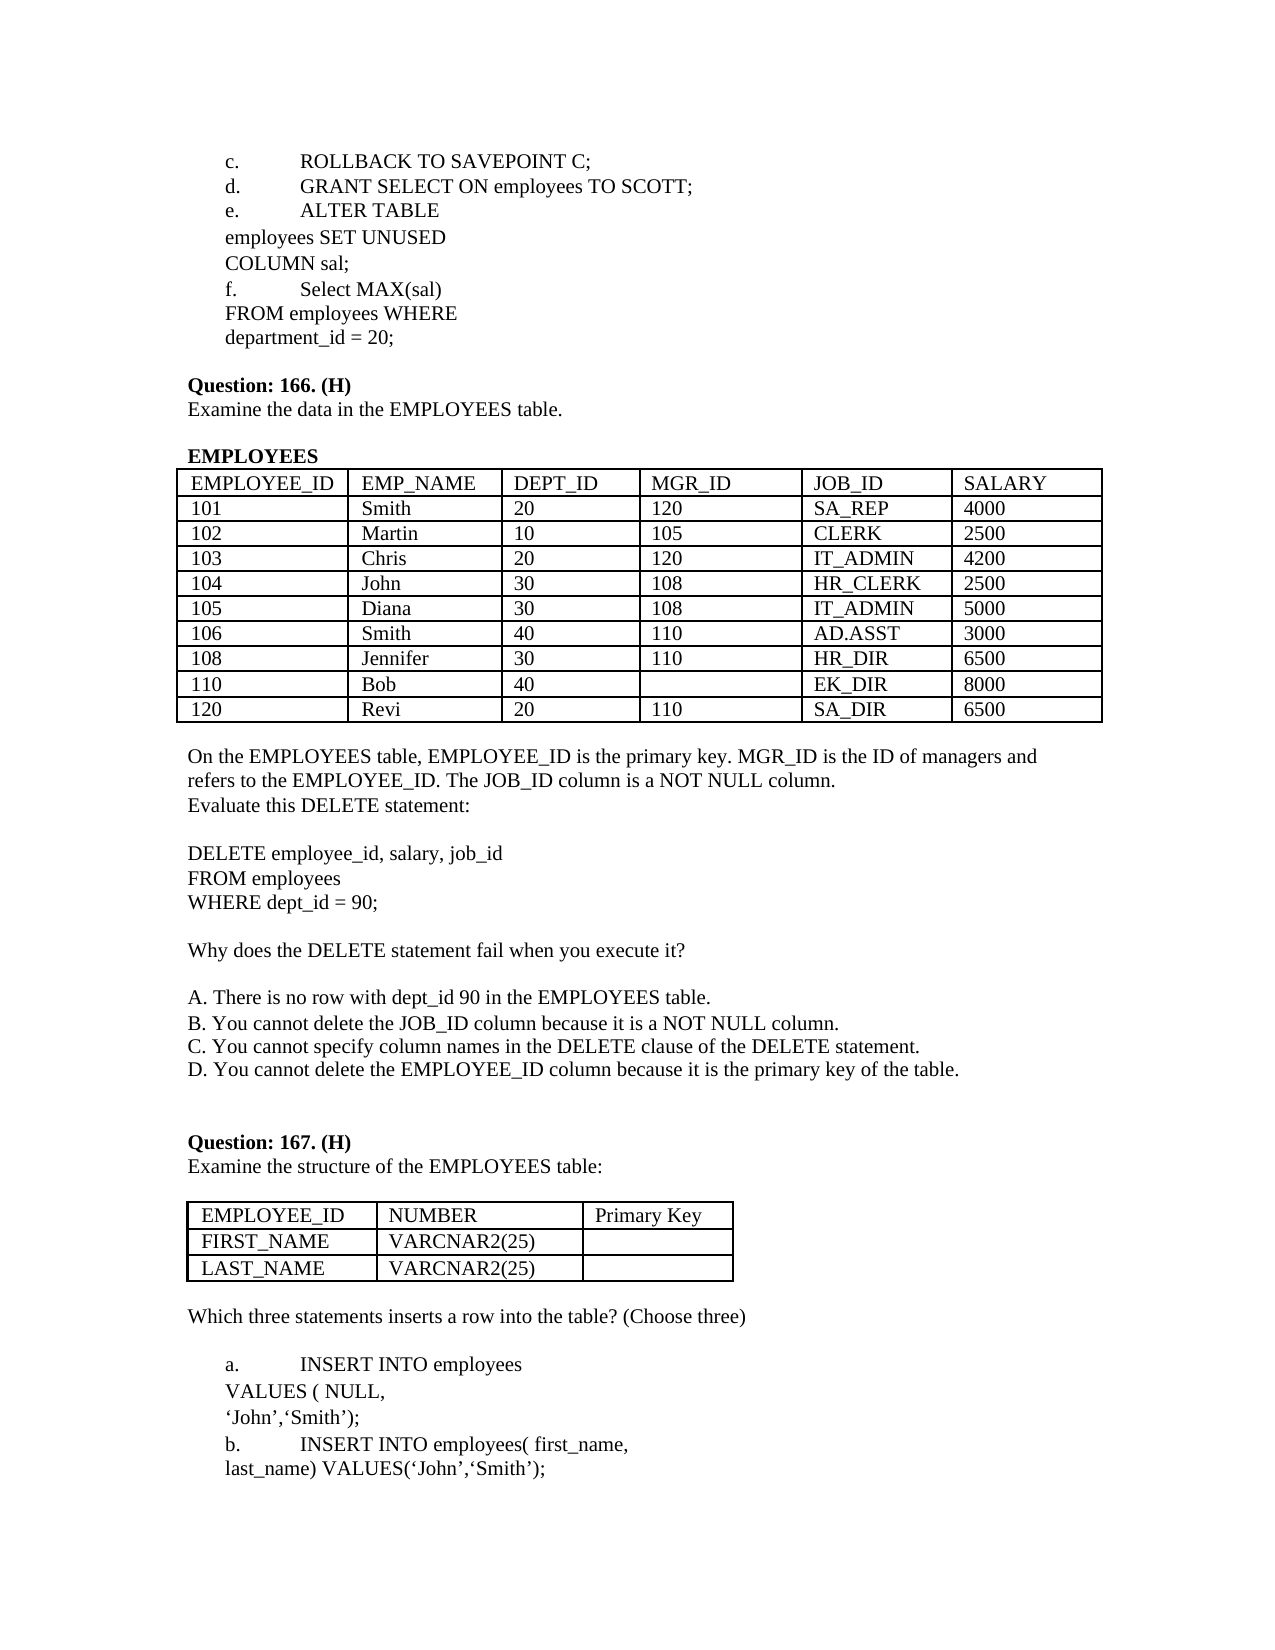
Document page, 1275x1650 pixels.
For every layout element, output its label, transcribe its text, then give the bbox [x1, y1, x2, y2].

table_header EMPLOYEE_ID [189, 1203, 376, 1227]
list f. Select MAX(sal) FROM employees WHERE department_id = 20; [187, 278, 492, 349]
text B. You cannot delete the JOB_ID column because it is a NOT NULL column. [187, 1010, 1125, 1034]
list a. INSERT INTO employees VALUES ( NULL, ‘John’,‘Smith’); [187, 1352, 523, 1429]
table_cell Smith [349, 497, 501, 519]
table_cell 8000 [953, 672, 1101, 696]
table_cell 30 [503, 647, 639, 669]
table_cell LAST_NAME [189, 1256, 376, 1280]
text FROM employees [187, 866, 1125, 890]
table_header NUMBER [378, 1203, 582, 1227]
table_cell 20 [503, 497, 639, 519]
table_cell 2500 [953, 522, 1101, 544]
table_cell VARCNAR2(25) [378, 1256, 582, 1280]
table_cell 108 [641, 572, 801, 594]
table_header JOB_ID [803, 470, 951, 494]
table_cell Chris [349, 547, 501, 569]
table_cell Revi [349, 698, 501, 721]
table_cell 40 [503, 672, 639, 696]
table_cell [584, 1230, 732, 1253]
table_cell [584, 1256, 732, 1280]
table_cell Smith [349, 622, 501, 644]
table_cell AD.ASST [803, 622, 951, 644]
table_cell FIRST_NAME [189, 1230, 376, 1253]
table_cell 10 [503, 522, 639, 544]
table_header MGR_ID [641, 470, 801, 494]
table_cell 110 [641, 647, 801, 669]
text EMPLOYEES [187, 445, 1125, 468]
table_header EMP_NAME [349, 470, 501, 494]
text Which three statements inserts a row into the table? (Choose three) [187, 1304, 1125, 1328]
text C. You cannot specify column names in the DELETE clause of the DELETE statement. [187, 1034, 1125, 1058]
table_cell 20 [503, 698, 639, 721]
text Evaluate this DELETE statement: [187, 793, 1125, 817]
table_cell 103 [178, 547, 347, 569]
list b. INSERT INTO employees( first_name, last_name) VALUES(‘John’,‘Smith’); [187, 1432, 689, 1480]
table_cell 110 [178, 672, 347, 696]
text Examine the structure of the EMPLOYEES table: [187, 1154, 1125, 1178]
table_cell 20 [503, 547, 639, 569]
table_cell Martin [349, 522, 501, 544]
table_cell HR_CLERK [803, 572, 951, 594]
table_cell 105 [178, 597, 347, 619]
table_header SALARY [953, 470, 1101, 494]
table_cell 4000 [953, 497, 1101, 519]
table_cell 6500 [953, 698, 1101, 721]
table_cell 30 [503, 597, 639, 619]
table_cell 40 [503, 622, 639, 644]
table_cell Diana [349, 597, 501, 619]
table_cell 4200 [953, 547, 1101, 569]
table_header DEPT_ID [503, 470, 639, 494]
table_cell 104 [178, 572, 347, 594]
table_cell CLERK [803, 522, 951, 544]
table_cell 108 [641, 597, 801, 619]
table_cell IT_ADMIN [803, 597, 951, 619]
text A. There is no row with dept_id 90 in the EMPLOYEES table. [187, 985, 1125, 1009]
table_cell 101 [178, 497, 347, 519]
list d. GRANT SELECT ON employees TO SCOTT; [187, 174, 1125, 198]
text D. You cannot delete the EMPLOYEE_ID column because it is the primary key of the table. [187, 1058, 1125, 1082]
table_cell VARCNAR2(25) [378, 1230, 582, 1253]
table_cell 5000 [953, 597, 1101, 619]
table_cell 110 [641, 698, 801, 721]
text Examine the data in the EMPLOYEES table. [187, 397, 1125, 421]
table_cell 2500 [953, 572, 1101, 594]
text Why does the DELETE statement fail when you execute it? [187, 938, 1125, 962]
table_cell SA_DIR [803, 698, 951, 721]
table_cell EK_DIR [803, 672, 951, 696]
table_cell HR_DIR [803, 647, 951, 669]
table_cell 3000 [953, 622, 1101, 644]
list e. ALTER TABLE employees SET UNUSED COLUMN sal; [187, 198, 492, 275]
table_cell 30 [503, 572, 639, 594]
text DELETE employee_id, salary, job_id [187, 841, 1125, 865]
text Question: 167. (H) [187, 1130, 1125, 1154]
table_cell 106 [178, 622, 347, 644]
text Question: 166. (H) [187, 373, 1125, 397]
table_header Primary Key [584, 1203, 732, 1227]
table_cell 120 [178, 698, 347, 721]
table_cell Bob [349, 672, 501, 696]
table_cell 108 [178, 647, 347, 669]
text WHERE dept_id = 90; [187, 890, 1125, 914]
table_cell 120 [641, 497, 801, 519]
table_cell SA_REP [803, 497, 951, 519]
table_cell 105 [641, 522, 801, 544]
table_cell John [349, 572, 501, 594]
table_cell [641, 672, 801, 696]
table_cell IT_ADMIN [803, 547, 951, 569]
table_header EMPLOYEE_ID [178, 470, 347, 494]
list c. ROLLBACK TO SAVEPOINT C; [187, 150, 1125, 173]
table_cell 120 [641, 547, 801, 569]
text On the EMPLOYEES table, EMPLOYEE_ID is the primary key. MGR_ID is the ID of managers and refers to the EMPLOYEE_ID. The JOB_ID column is a NOT NULL column. [187, 745, 1058, 792]
table_cell 102 [178, 522, 347, 544]
table_cell 110 [641, 622, 801, 644]
table_cell Jennifer [349, 647, 501, 669]
table_cell 6500 [953, 647, 1101, 669]
